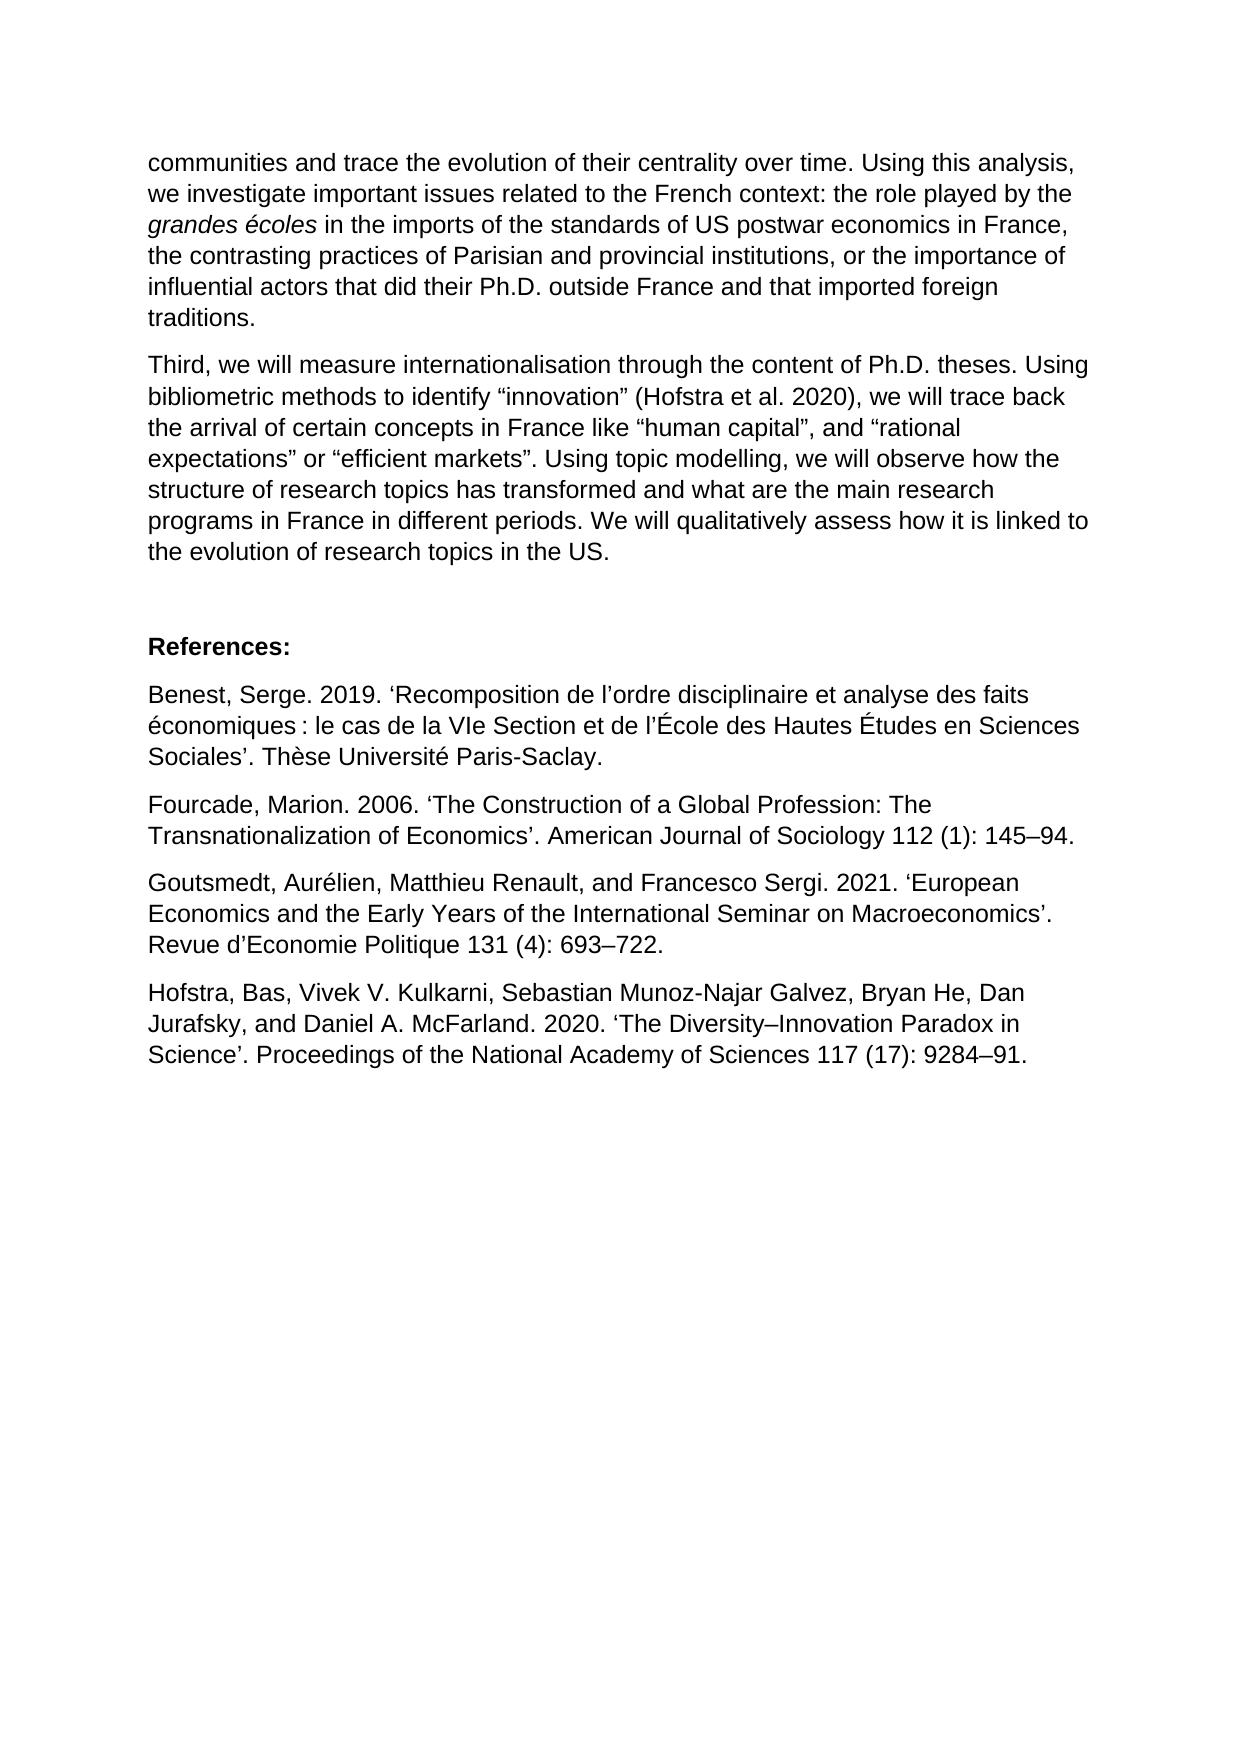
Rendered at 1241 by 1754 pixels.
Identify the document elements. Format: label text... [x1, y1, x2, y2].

text Hofstra, Bas, Vivek V. Kulkarni, Sebastian Munoz-Najar Galvez, Bryan He, Dan Jurafsky, and Daniel A. McFarland. 2020. ‘The Diversity–Innovation Paradox in Science’. Proceedings of the National Academy of Sciences 117 (17): 9284–91. [148, 978, 1093, 1069]
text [148, 148, 1093, 332]
text Third, we will measure internationalisation through the content of Ph.D. theses. Using bibliometric methods to identify “innovation” (Hofstra et al. 2020), we will trace back the arrival of certain concepts in France like “human capital”, and “rational expectations” or “efficient markets”. Using topic modelling, we will observe how the structure of research topics has transformed and what are the main research programs in France in different periods. We will qualitatively assess how it is linked to the evolution of research topics in the US. [148, 351, 1093, 566]
text Benest, Serge. 2019. ‘Recomposition de l’ordre disciplinaire et analyse des faits économiques : le cas de la VIe Section et de l’École des Hautes Études en Sciences Sociales’. Thèse Université Paris-Saclay. [148, 680, 1093, 771]
text Fourcade, Marion. 2006. ‘The Construction of a Global Profession: The Transnationalization of Economics’. American Journal of Sociology 112 (1): 145–94. [148, 790, 1093, 849]
text References: [148, 632, 1093, 661]
text Goutsmedt, Aurélien, Matthieu Renault, and Francesco Sergi. 2021. ‘European Economics and the Early Years of the International Seminar on Macroeconomics’. Revue d’Economie Politique 131 (4): 693–722. [148, 868, 1093, 959]
